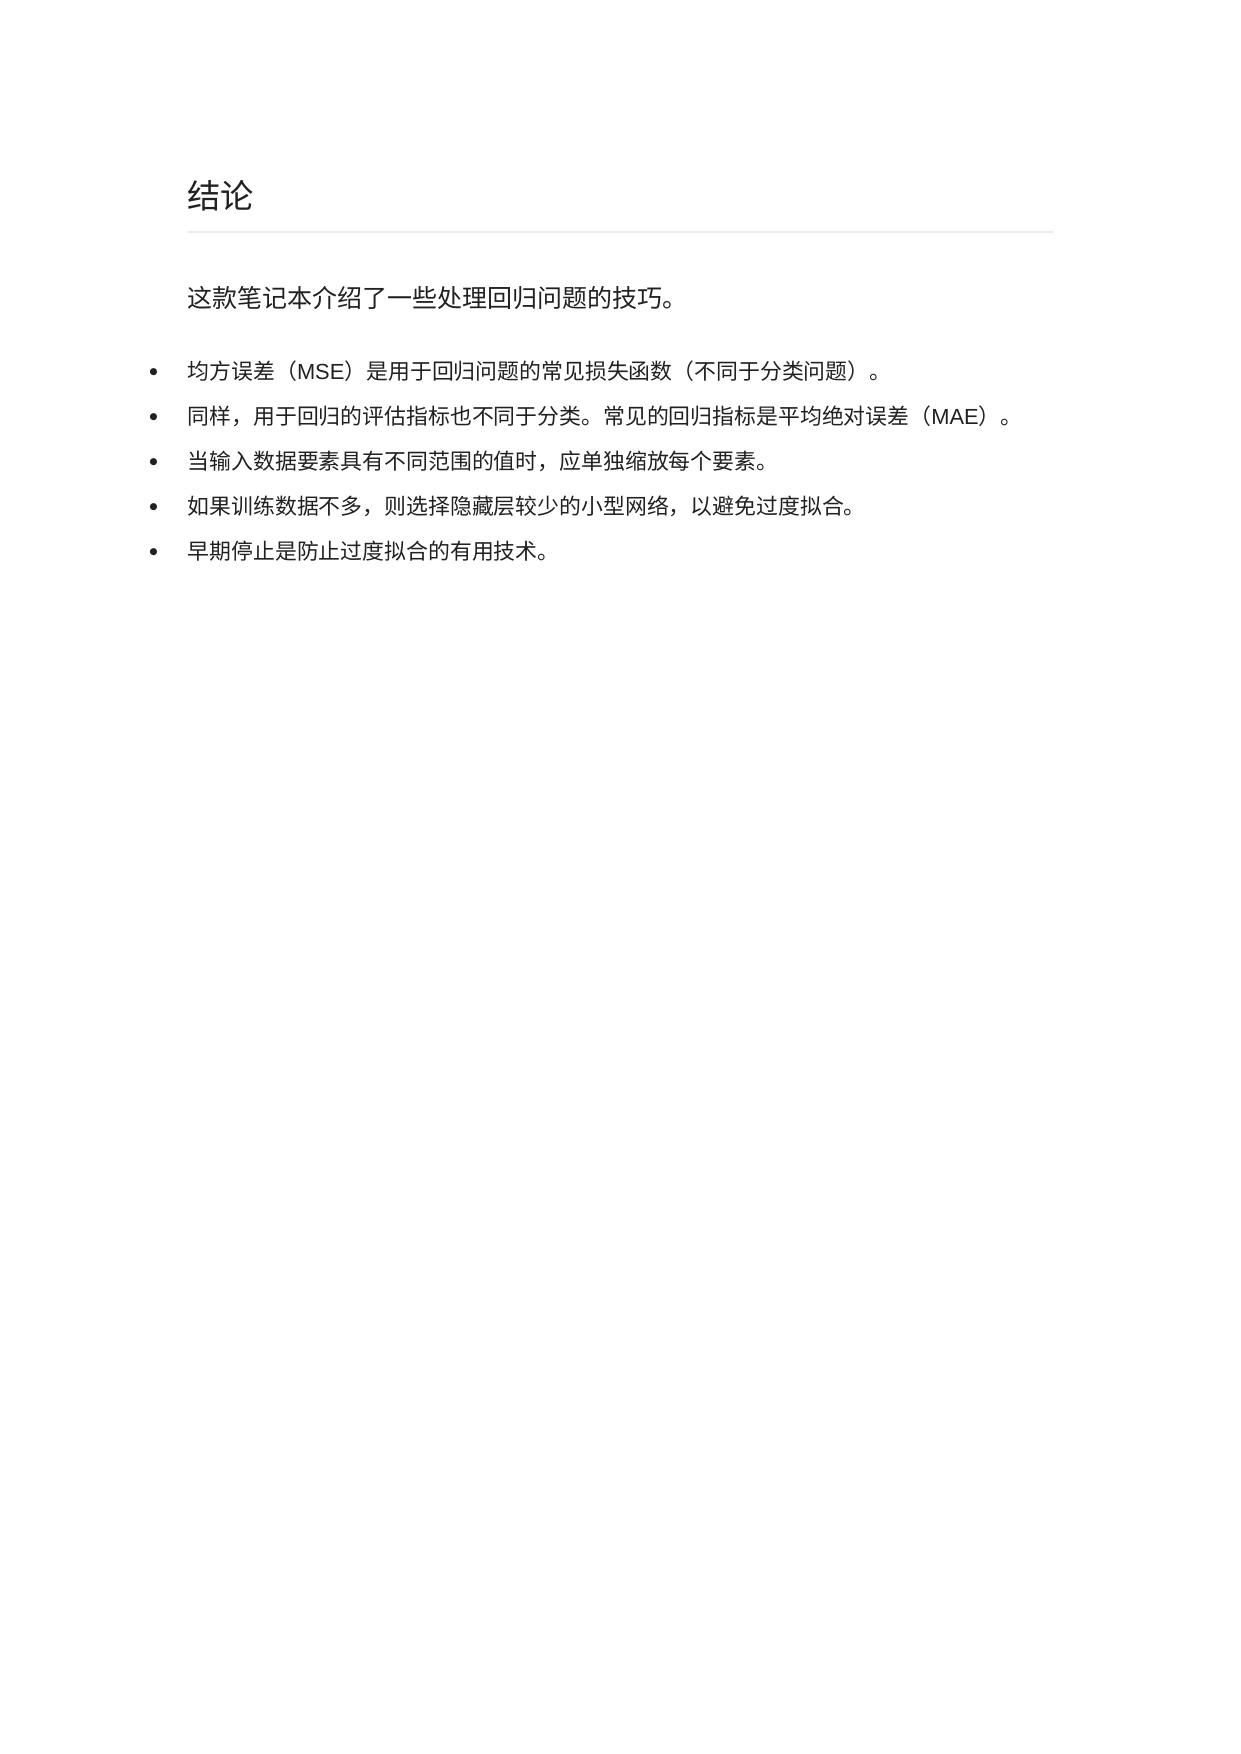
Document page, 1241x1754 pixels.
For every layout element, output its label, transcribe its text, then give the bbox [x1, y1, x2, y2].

subtitle 结论 [187, 162, 1053, 233]
list 早期停止是防止过度拟合的有用技术。 [150, 534, 1053, 566]
list 当输入数据要素具有不同范围的值时，应单独缩放每个要素。 [150, 444, 1053, 476]
list 如果训练数据不多，则选择隐藏层较少的小型网络，以避免过度拟合。 [150, 489, 1053, 521]
text 这款笔记本介绍了一些处理回归问题的技巧。 [187, 264, 1053, 329]
list 同样，用于回归的评估指标也不同于分类。常见的回归指标是平均绝对误差（MAE）。 [150, 399, 1053, 431]
list 均方误差（MSE）是用于回归问题的常见损失函数（不同于分类问题）。 [150, 354, 1053, 386]
